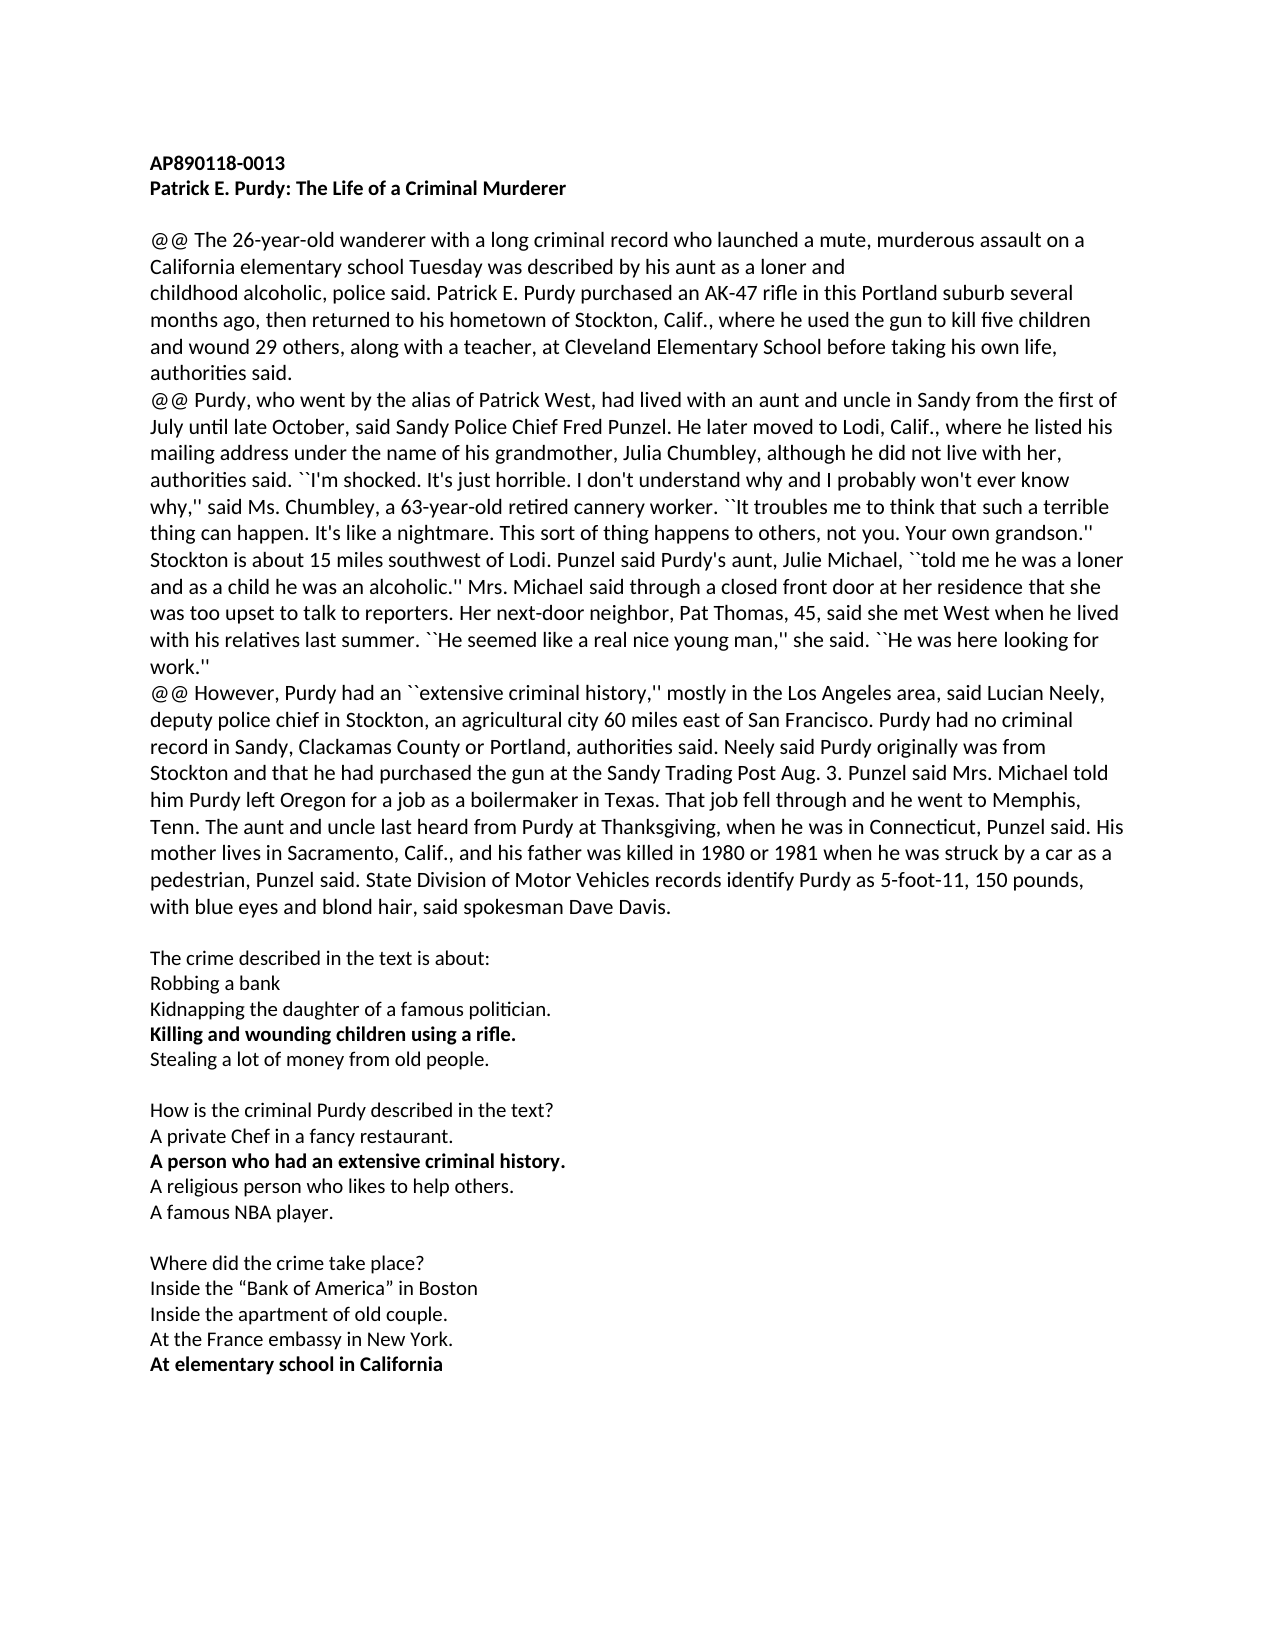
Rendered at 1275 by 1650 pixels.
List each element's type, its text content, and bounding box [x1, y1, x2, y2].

text A private Chef in a fancy restaurant. [150, 1123, 1125, 1148]
text Robbing a bank [150, 970, 1125, 996]
text At elementary school in California [150, 1352, 1125, 1377]
text Where did the crime take place? [150, 1250, 1125, 1275]
text AP890118-0013 [150, 150, 1125, 175]
text At the France embassy in New York. [150, 1326, 1125, 1352]
text Inside the “Bank of America” in Boston [150, 1275, 1125, 1301]
text A person who had an extensive criminal history. [150, 1148, 1125, 1174]
text Killing and wounding children using a rifle. [150, 1021, 1125, 1047]
text Kidnapping the daughter of a famous politician. [150, 996, 1125, 1021]
text A famous NBA player. [150, 1199, 1125, 1224]
text Inside the apartment of old couple. [150, 1301, 1125, 1326]
text @@ Purdy, who went by the alias of Patrick West, had lived with an aunt and uncle in Sandy from the first of July until late October, said Sandy Police Chief Fred Punzel. He later moved to Lodi, Calif., where he listed his mailing address under the name of his grandmother, Julia Chumbley, although he did not live with her, authorities said. ``I'm shocked. It's just horrible. I don't understand why and I probably won't ever know why,'' said Ms. Chumbley, a 63-year-old retired cannery worker. ``It troubles me to think that such a terrible thing can happen. It's like a nightmare. This sort of thing happens to others, not you. Your own grandson.'' Stockton is about 15 miles southwest of Lodi. Punzel said Purdy's aunt, Julie Michael, ``told me he was a loner and as a child he was an alcoholic.'' Mrs. Michael said through a closed front door at her residence that she was too upset to talk to reporters. Her next-door neighbor, Pat Thomas, 45, said she met West when he lived with his relatives last summer. ``He seemed like a real nice young man,'' she said. ``He was here looking for work.'' [150, 386, 1125, 679]
text @@ However, Purdy had an ``extensive criminal history,'' mostly in the Los Angeles area, said Lucian Neely, deputy police chief in Stockton, an agricultural city 60 miles east of San Francisco. Purdy had no criminal record in Sandy, Clackamas County or Portland, authorities said. Neely said Purdy originally was from Stockton and that he had purchased the gun at the Sandy Trading Post Aug. 3. Punzel said Mrs. Michael told him Purdy left Oregon for a job as a boilermaker in Texas. That job fell through and he went to Memphis, Tenn. The aunt and uncle last heard from Purdy at Thanksgiving, when he was in Connecticut, Punzel said. His mother lives in Sacramento, Calif., and his father was killed in 1980 or 1981 when he was struck by a car as a pedestrian, Punzel said. State Division of Motor Vehicles records identify Purdy as 5-foot-11, 150 pounds, with blue eyes and blond hair, said spokesman Dave Davis. [150, 679, 1125, 919]
text The crime described in the text is about: [150, 945, 1125, 970]
text Stealing a lot of money from old people. [150, 1047, 1125, 1072]
text Patrick E. Purdy: The Life of a Criminal Murderer [150, 175, 1125, 201]
text @@ The 26-year-old wanderer with a long criminal record who launched a mute, murderous assault on a California elementary school Tuesday was described by his aunt as a loner and [150, 226, 1125, 279]
text childhood alcoholic, police said. Patrick E. Purdy purchased an AK-47 rifle in this Portland suburb several months ago, then returned to his hometown of Stockton, Calif., where he used the gun to kill five children and wound 29 others, along with a teacher, at Cleveland Elementary School before taking his own life, authorities said. [150, 279, 1125, 386]
text A religious person who likes to help others. [150, 1174, 1125, 1199]
text How is the criminal Purdy described in the text? [150, 1097, 1125, 1123]
